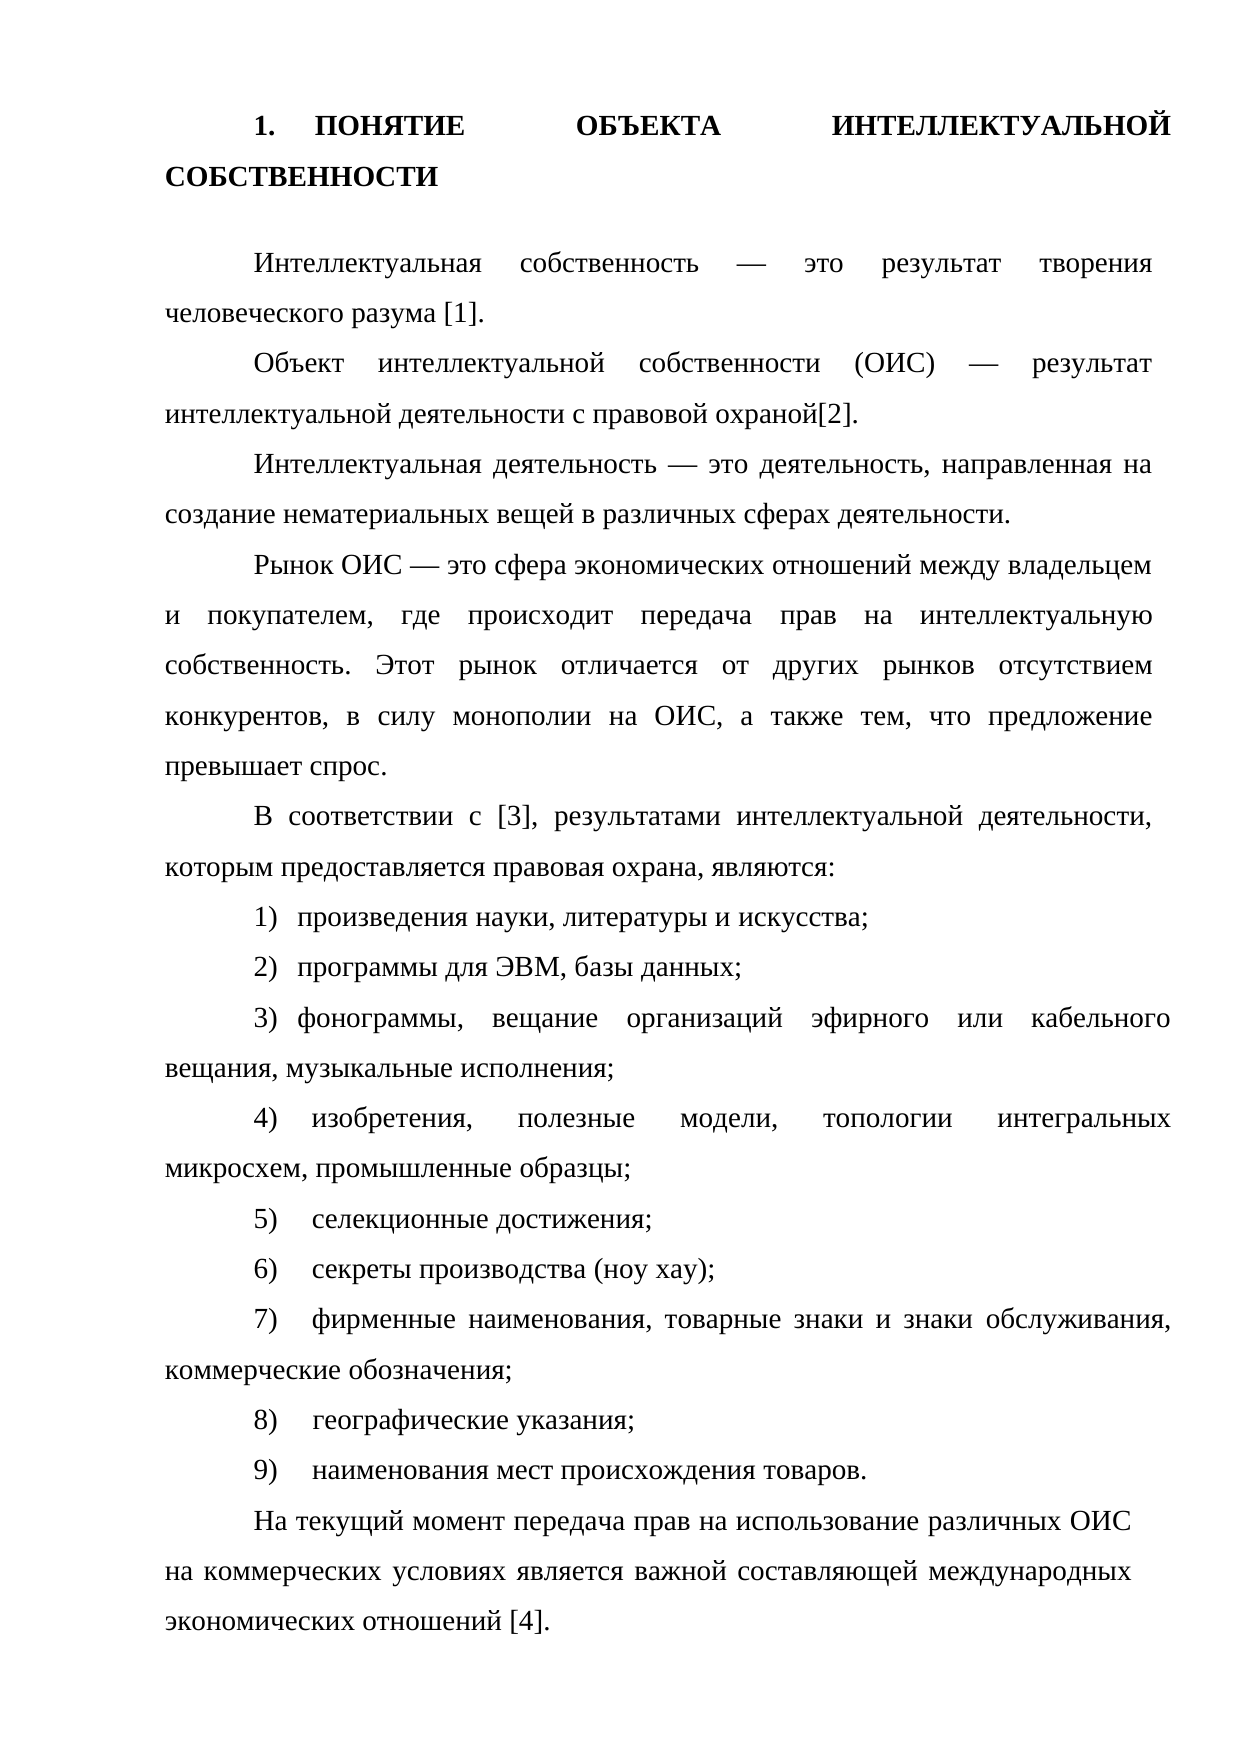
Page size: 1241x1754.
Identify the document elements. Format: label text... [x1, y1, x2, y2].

text Объект интеллектуальной собственности (ОИС) — результат интеллектуальной деятельности с правовой охраной[2]. [164, 346, 1153, 429]
subtitle ПОНЯТИЕ ОБЪЕКТА ИНТЕЛЛЕКТУАЛЬНОЙ СОБСТВЕННОСТИ [164, 108, 1171, 192]
list изобретения, полезные модели, топологии интегральных микросхем, промышленные образцы; [164, 1100, 1171, 1184]
list наименования мест происхождения товаров. [164, 1452, 1171, 1486]
text Интеллектуальная деятельность — это деятельность, направленная на создание нематериальных вещей в различных сферах деятельности. [164, 446, 1153, 530]
text На текущий момент передача прав на использование различных ОИС на коммерческих условиях является важной составляющей международных экономических отношений [4]. [164, 1503, 1132, 1637]
list географические указания; [164, 1402, 1171, 1436]
list программы для ЭВМ, базы данных; [164, 949, 1171, 983]
list фонограммы, вещание организаций эфирного или кабельного вещания, музыкальные исполнения; [164, 1000, 1171, 1083]
list селекционные достижения; [164, 1201, 1171, 1234]
text В соответствии с [3], результатами интеллектуальной деятельности, которым предоставляется правовая охрана, являются: [164, 798, 1153, 882]
list секреты производства (ноу хау); [164, 1251, 1171, 1285]
text Интеллектуальная собственность — это результат творения человеческого разума [1]. [164, 245, 1153, 329]
text Рынок ОИС — это сфера экономических отношений между владельцем и покупателем, где происходит передача прав на интеллектуальную собственность. Этот рынок отличается от других рынков отсутствием конкурентов, в силу монополии на ОИС, а также тем, что предложение превышает спрос. [164, 547, 1153, 782]
list фирменные наименования, товарные знаки и знаки обслуживания, коммерческие обозначения; [164, 1302, 1171, 1385]
list произведения науки, литературы и искусства; [164, 899, 1171, 933]
